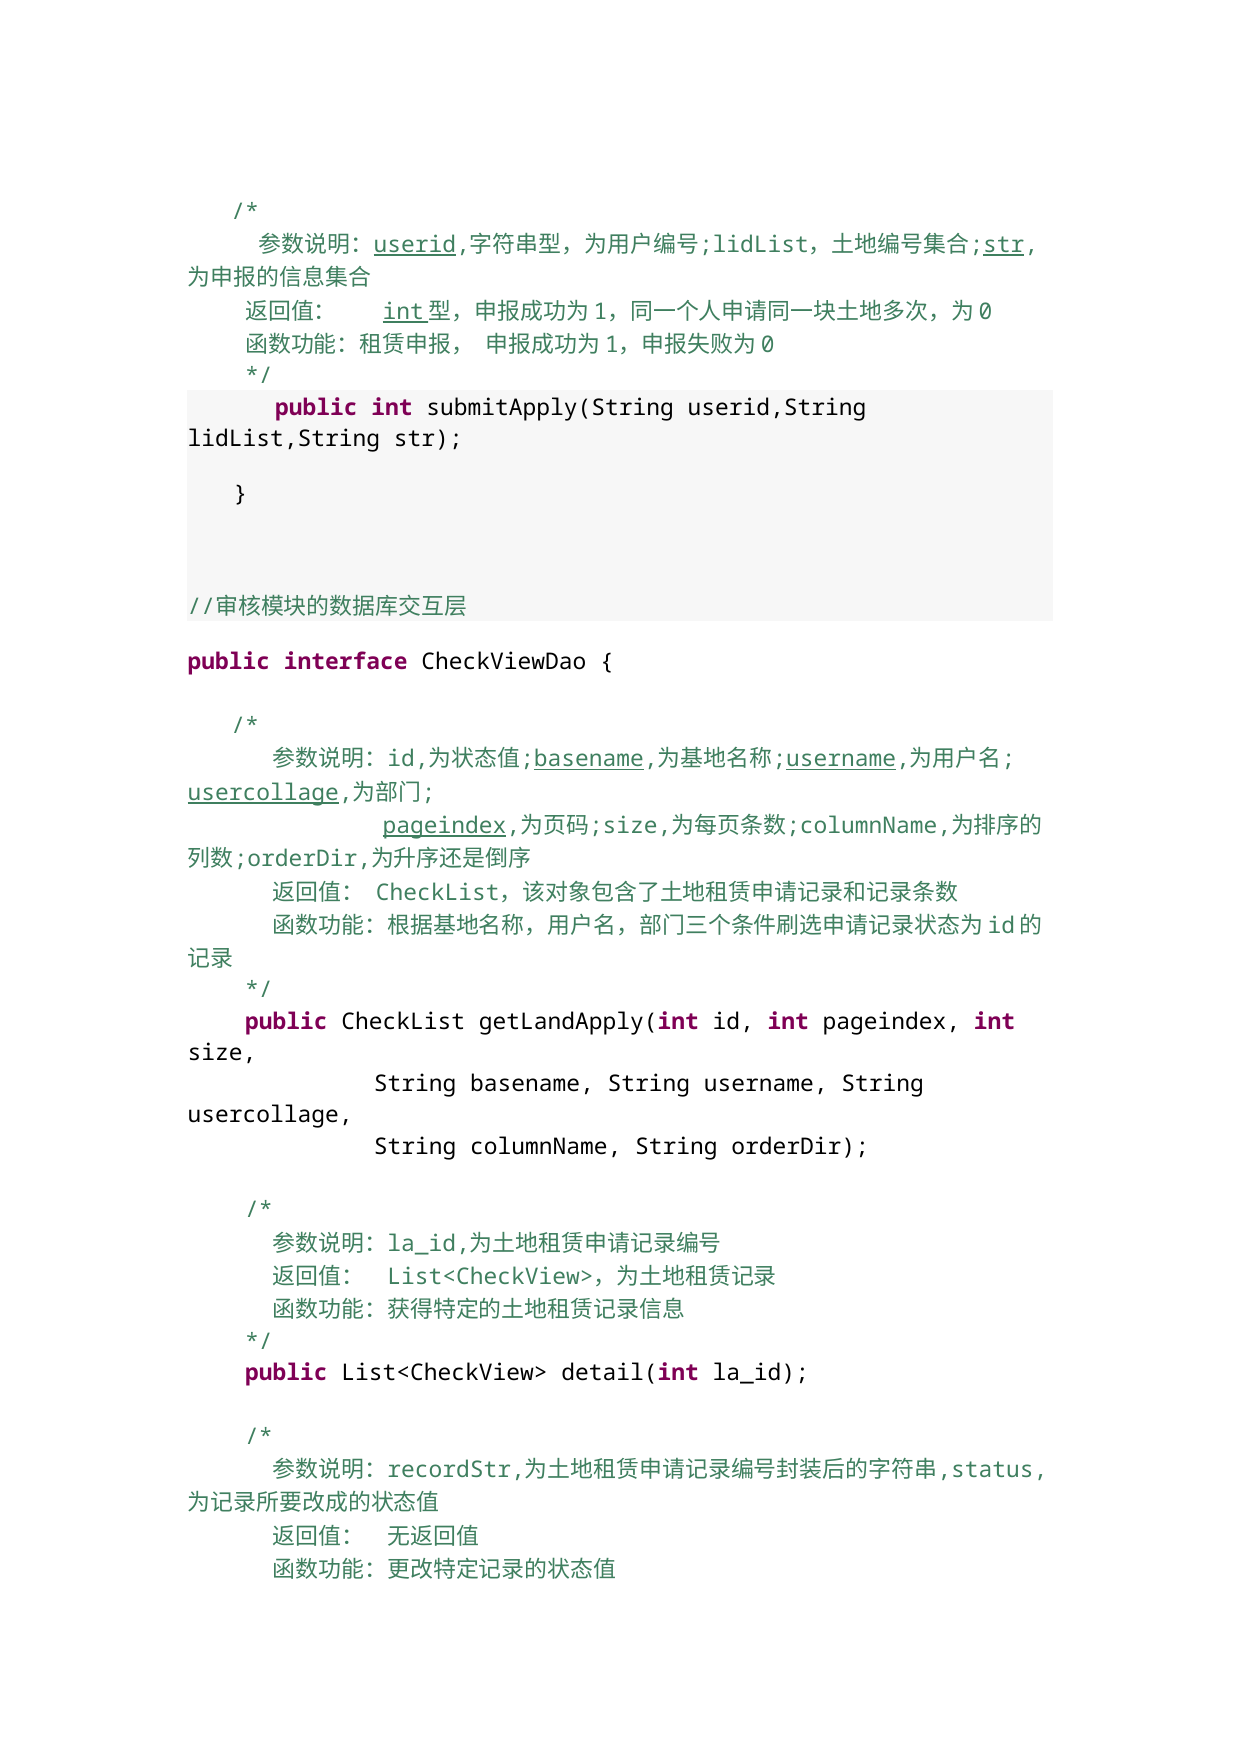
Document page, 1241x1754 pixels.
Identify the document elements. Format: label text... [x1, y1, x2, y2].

text /* [187, 709, 1053, 740]
text 返回值： 无返回值 [187, 1517, 1053, 1551]
text */ [187, 973, 1053, 1004]
text 函数功能：租赁申报， 申报成功为1，申报失败为0 [187, 326, 1053, 359]
text */ [187, 359, 1053, 390]
text 函数功能：更改特定记录的状态值 [187, 1551, 1053, 1584]
text pageindex,为页码;size,为每页条数;columnName,为排序的列数;orderDir,为升序还是倒序 [187, 807, 1053, 873]
text public CheckList getLandApply(int id, int pageindex, int size, [187, 1004, 1053, 1067]
text public List<CheckView> detail(int la_id); [187, 1356, 1053, 1387]
text 参数说明：userid,字符串型，为用户编号;lidList，土地编号集合;str,为申报的信息集合 [187, 226, 1053, 292]
text 函数功能：根据基地名称，用户名，部门三个条件刷选申请记录状态为id的记录 [187, 907, 1053, 973]
text String basename, String username, String usercollage, [187, 1067, 1053, 1129]
text 返回值： CheckList，该对象包含了土地租赁申请记录和记录条数 [187, 873, 1053, 907]
text public interface CheckViewDao { [187, 645, 1053, 676]
text 返回值： int型，申报成功为1，同一个人申请同一块土地多次，为0 [187, 292, 1053, 326]
text } [187, 477, 1053, 508]
text */ [187, 1324, 1053, 1356]
text String columnName, String orderDir); [187, 1129, 1053, 1161]
text 参数说明：la_id,为土地租赁申请记录编号 [187, 1225, 1053, 1258]
text 函数功能：获得特定的土地租赁记录信息 [187, 1291, 1053, 1324]
text 参数说明：recordStr,为土地租赁申请记录编号封装后的字符串,status,为记录所要改成的状态值 [187, 1451, 1053, 1517]
text 返回值： List<CheckView>，为土地租赁记录 [187, 1258, 1053, 1291]
text /* [187, 1193, 1053, 1225]
text /* [187, 194, 1053, 226]
text /* [187, 1420, 1053, 1451]
text public int submitApply(String userid,String lidList,String str); [187, 390, 1053, 453]
text //审核模块的数据库交互层 [187, 588, 1053, 621]
text 参数说明：id,为状态值;basename,为基地名称;username,为用户名;usercollage,为部门; [187, 740, 1053, 807]
